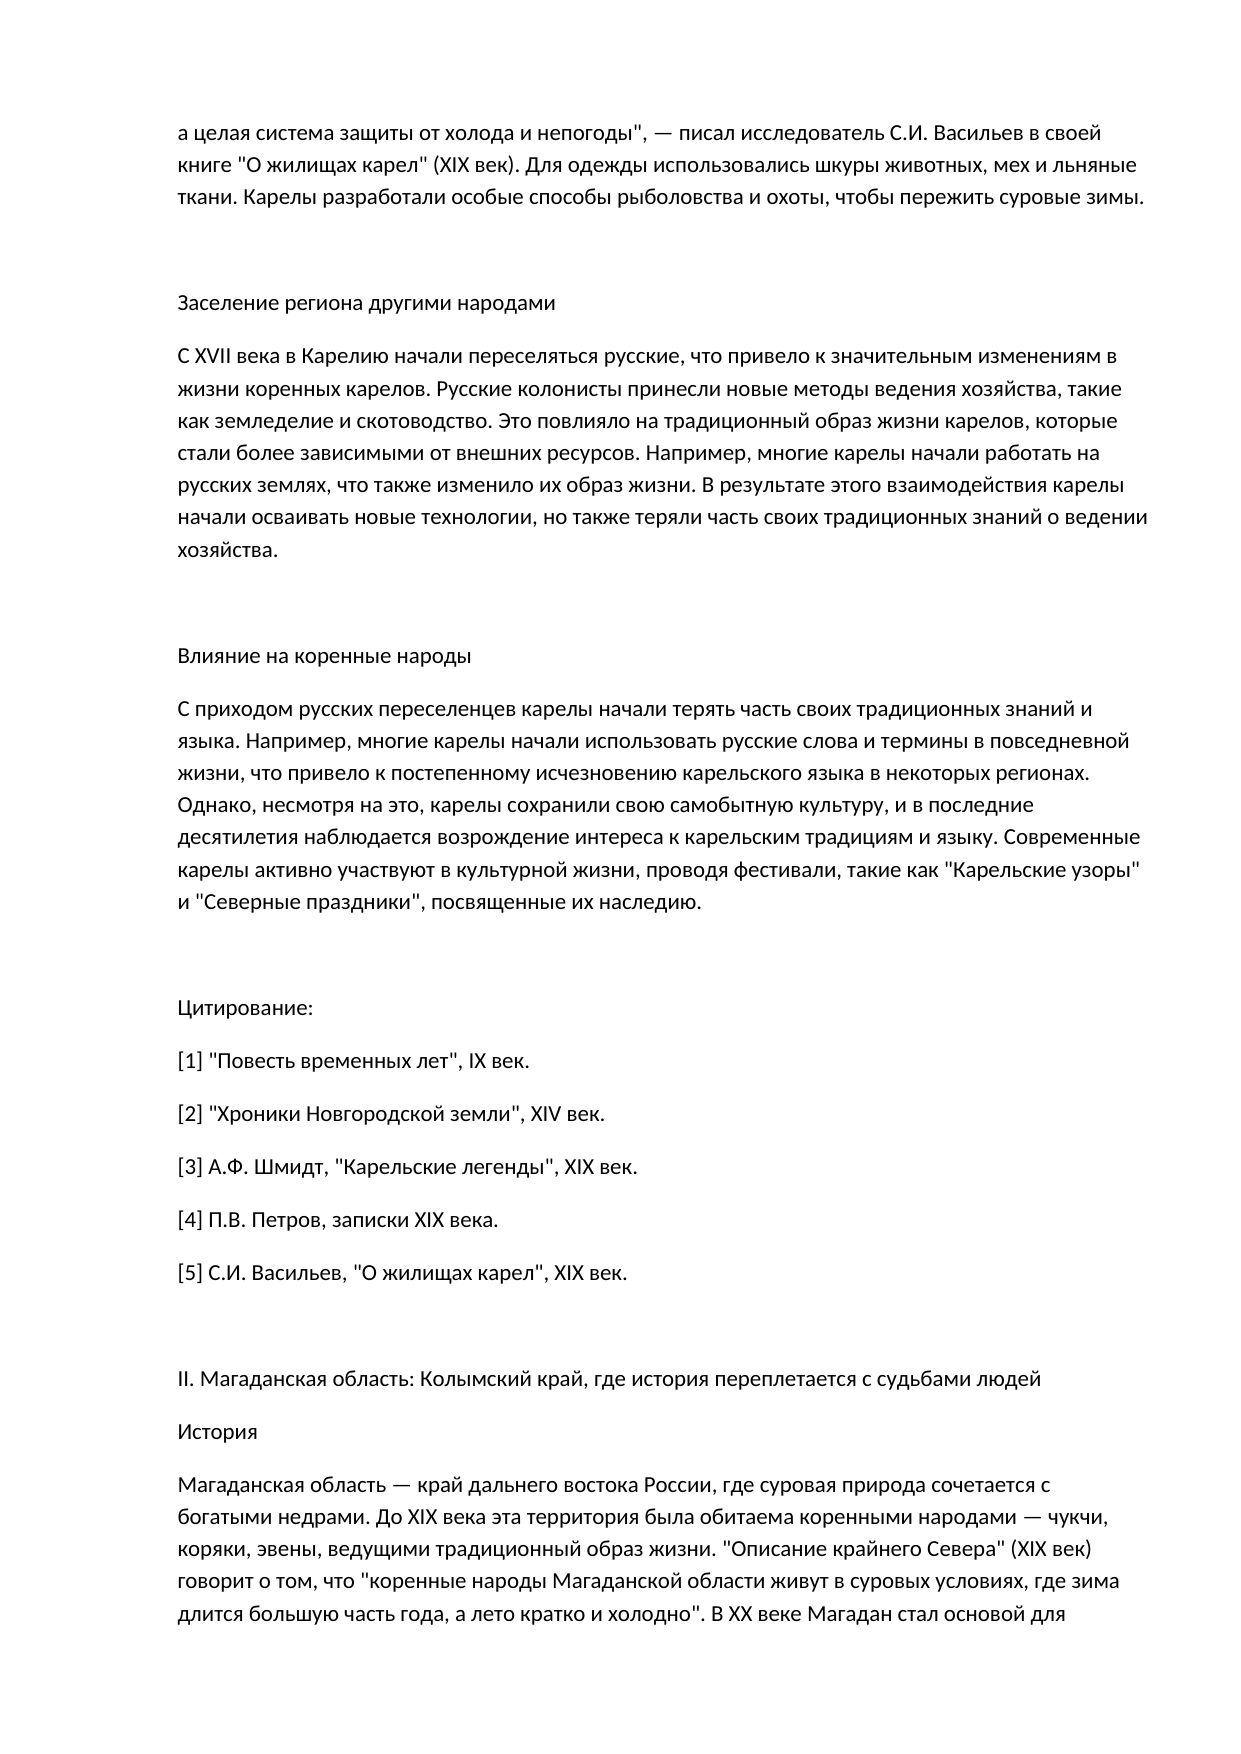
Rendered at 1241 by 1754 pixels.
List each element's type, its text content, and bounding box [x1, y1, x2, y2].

text II. Магаданская область: Колымский край, где история переплетается с судьбами людей [177, 1364, 1152, 1392]
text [177, 118, 1152, 211]
text [4] П.В. Петров, записки XIX века. [177, 1205, 1152, 1233]
text Заселение региона другими народами [177, 288, 1152, 317]
text Влияние на коренные народы [177, 641, 1152, 669]
text С приходом русских переселенцев карелы начали терять часть своих традиционных знаний и языка. Например, многие карелы начали использовать русские слова и термины в повседневной жизни, что привело к постепенному исчезновению карельского языка в некоторых регионах. Однако, несмотря на это, карелы сохранили свою самобытную культуру, и в последние десятилетия наблюдается возрождение интереса к карельским традициям и языку. Современные карелы активно участвуют в культурной жизни, проводя фестивали, такие как "Карельские узоры" и "Северные праздники", посвященные их наследию. [177, 694, 1152, 915]
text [177, 1470, 1152, 1627]
text [1] "Повесть временных лет", IX век. [177, 1046, 1152, 1074]
text [2] "Хроники Новгородской земли", XIV век. [177, 1099, 1152, 1127]
text С XVII века в Карелию начали переселяться русские, что привело к значительным изменениям в жизни коренных карелов. Русские колонисты принесли новые методы ведения хозяйства, такие как земледелие и скотоводство. Это повлияло на традиционный образ жизни карелов, которые стали более зависимыми от внешних ресурсов. Например, многие карелы начали работать на русских землях, что также изменило их образ жизни. В результате этого взаимодействия карелы начали осваивать новые технологии, но также теряли часть своих традиционных знаний о ведении хозяйства. [177, 342, 1152, 563]
text Цитирование: [177, 993, 1152, 1021]
text История [177, 1417, 1152, 1445]
text [3] А.Ф. Шмидт, "Карельские легенды", XIX век. [177, 1152, 1152, 1180]
text [5] С.И. Васильев, "О жилищах карел", XIX век. [177, 1258, 1152, 1286]
